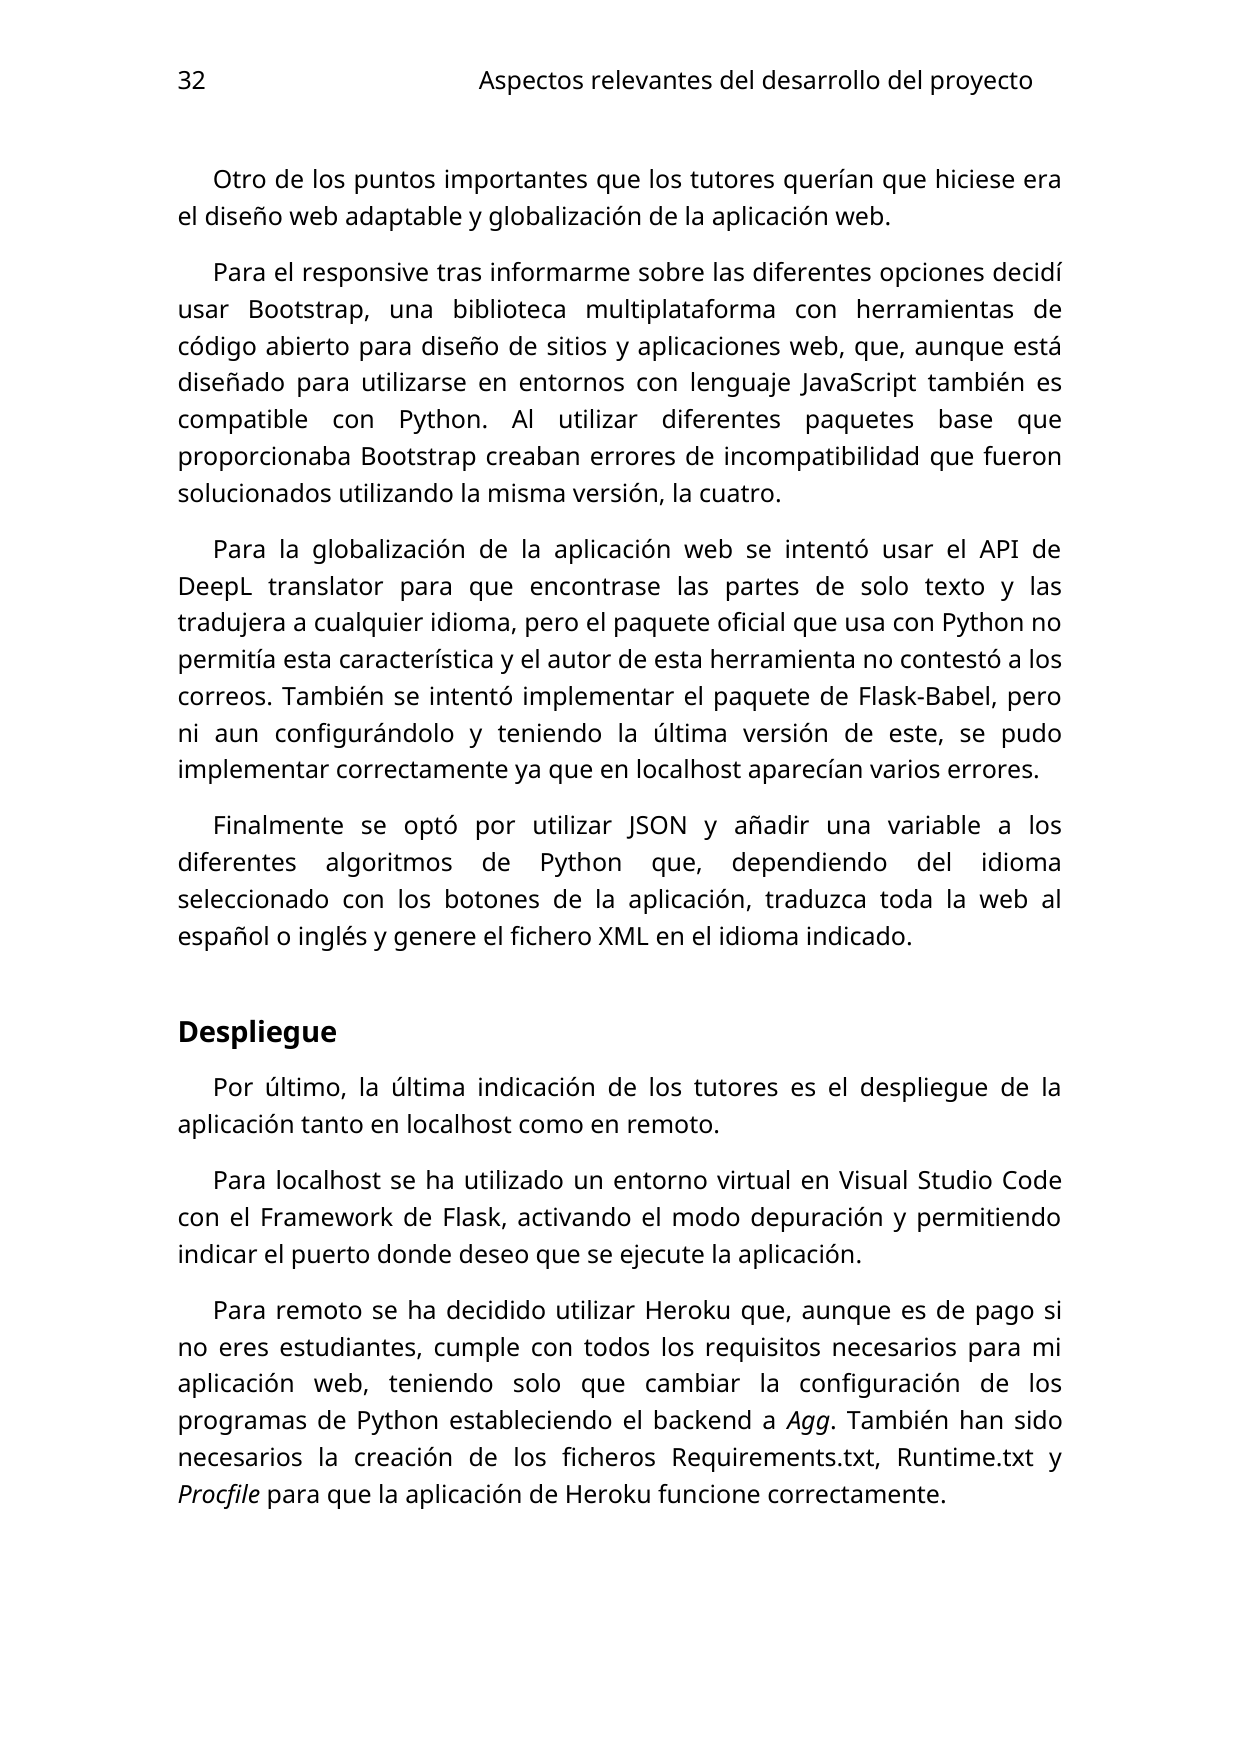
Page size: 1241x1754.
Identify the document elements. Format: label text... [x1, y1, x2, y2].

text Para el responsive tras informarme sobre las diferentes opciones decidí usar Bootstrap, una biblioteca multiplataforma con herramientas de código abierto para diseño de sitios y aplicaciones web, que, aunque está diseñado para utilizarse en entornos con lenguaje JavaScript también es compatible con Python. Al utilizar diferentes paquetes base que proporcionaba Bootstrap creaban errores de incompatibilidad que fueron solucionados utilizando la misma versión, la cuatro. [177, 255, 1063, 509]
text Para localhost se ha utilizado un entorno virtual en Visual Studio Code con el Framework de Flask, activando el modo depuración y permitiendo indicar el puerto donde deseo que se ejecute la aplicación. [177, 1163, 1063, 1271]
text Finalmente se optó por utilizar JSON y añadir una variable a los diferentes algoritmos de Python que, dependiendo del idioma seleccionado con los botones de la aplicación, traduzca toda la web al español o inglés y genere el fichero XML en el idioma indicado. [177, 808, 1063, 952]
text Despliegue [177, 1011, 1063, 1051]
text Otro de los puntos importantes que los tutores querían que hiciese era el diseño web adaptable y globalización de la aplicación web. [177, 162, 1063, 233]
text Para remoto se ha decidido utilizar Heroku que, aunque es de pago si no eres estudiantes, cumple con todos los requisitos necesarios para mi aplicación web, teniendo solo que cambiar la configuración de los programas de Python estableciendo el backend a Agg. También han sido necesarios la creación de los ficheros Requirements.txt, Runtime.txt y Procfile para que la aplicación de Heroku funcione correctamente. [177, 1292, 1063, 1510]
text Para la globalización de la aplicación web se intentó usar el API de DeepL translator para que encontrase las partes de solo texto y las tradujera a cualquier idioma, pero el paquete oficial que usa con Python no permitía esta característica y el autor de esta herramienta no contestó a los correos. También se intentó implementar el paquete de Flask-Babel, pero ni aun configurándolo y teniendo la última versión de este, se pudo implementar correctamente ya que en localhost aparecían varios errores. [177, 531, 1063, 786]
text Por último, la última indicación de los tutores es el despliegue de la aplicación tanto en localhost como en remoto. [177, 1070, 1063, 1141]
